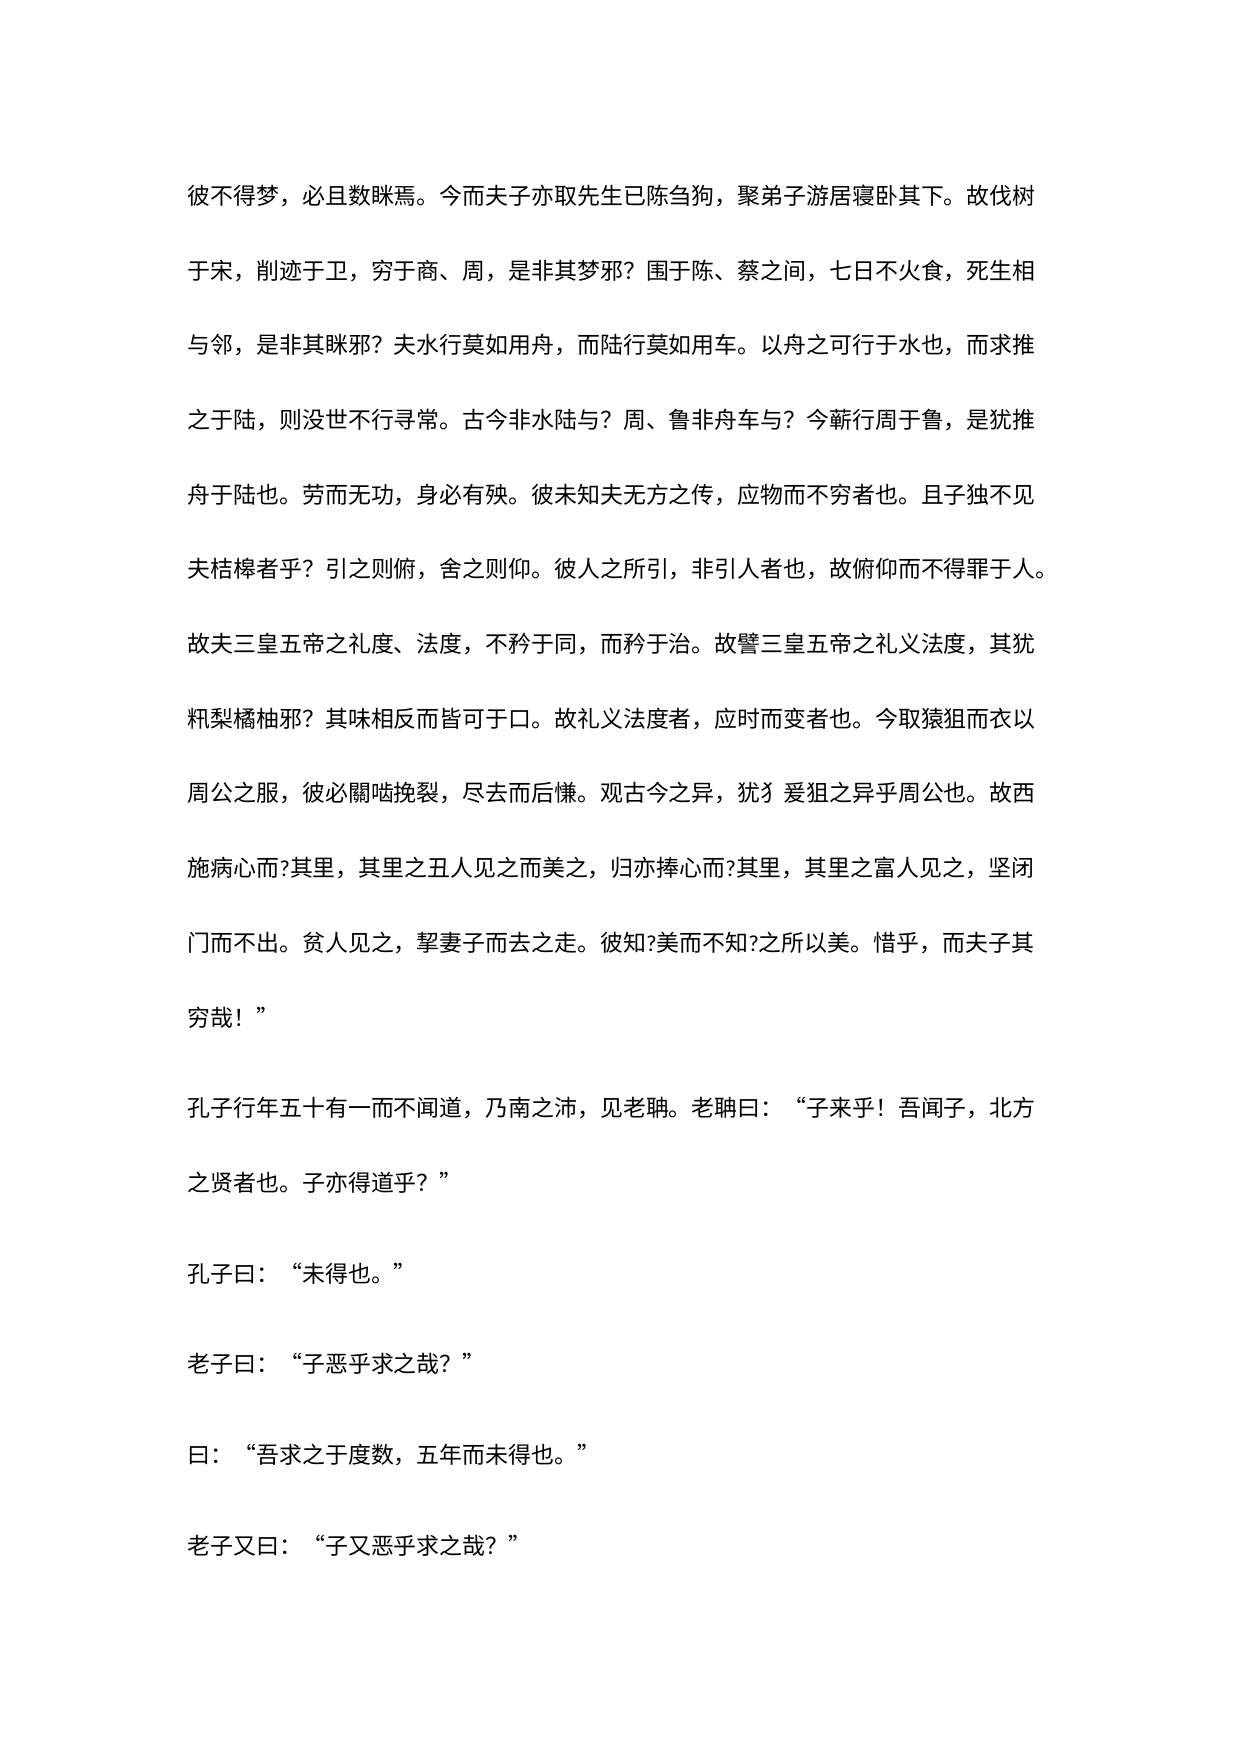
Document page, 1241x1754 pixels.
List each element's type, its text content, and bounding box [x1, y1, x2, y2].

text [187, 162, 1053, 1048]
text 老子又曰：“子又恶乎求之哉？” [187, 1512, 1053, 1577]
text 老子曰：“子恶乎求之哉？” [187, 1330, 1053, 1395]
text 孔子曰：“未得也。” [187, 1240, 1053, 1305]
text 孔子行年五十有一而不闻道，乃南之沛，见老聃。老聃曰：“子来乎！吾闻子，北方之贤者也。子亦得道乎？” [187, 1074, 1053, 1214]
text 曰：“吾求之于度数，五年而未得也。” [187, 1421, 1053, 1486]
